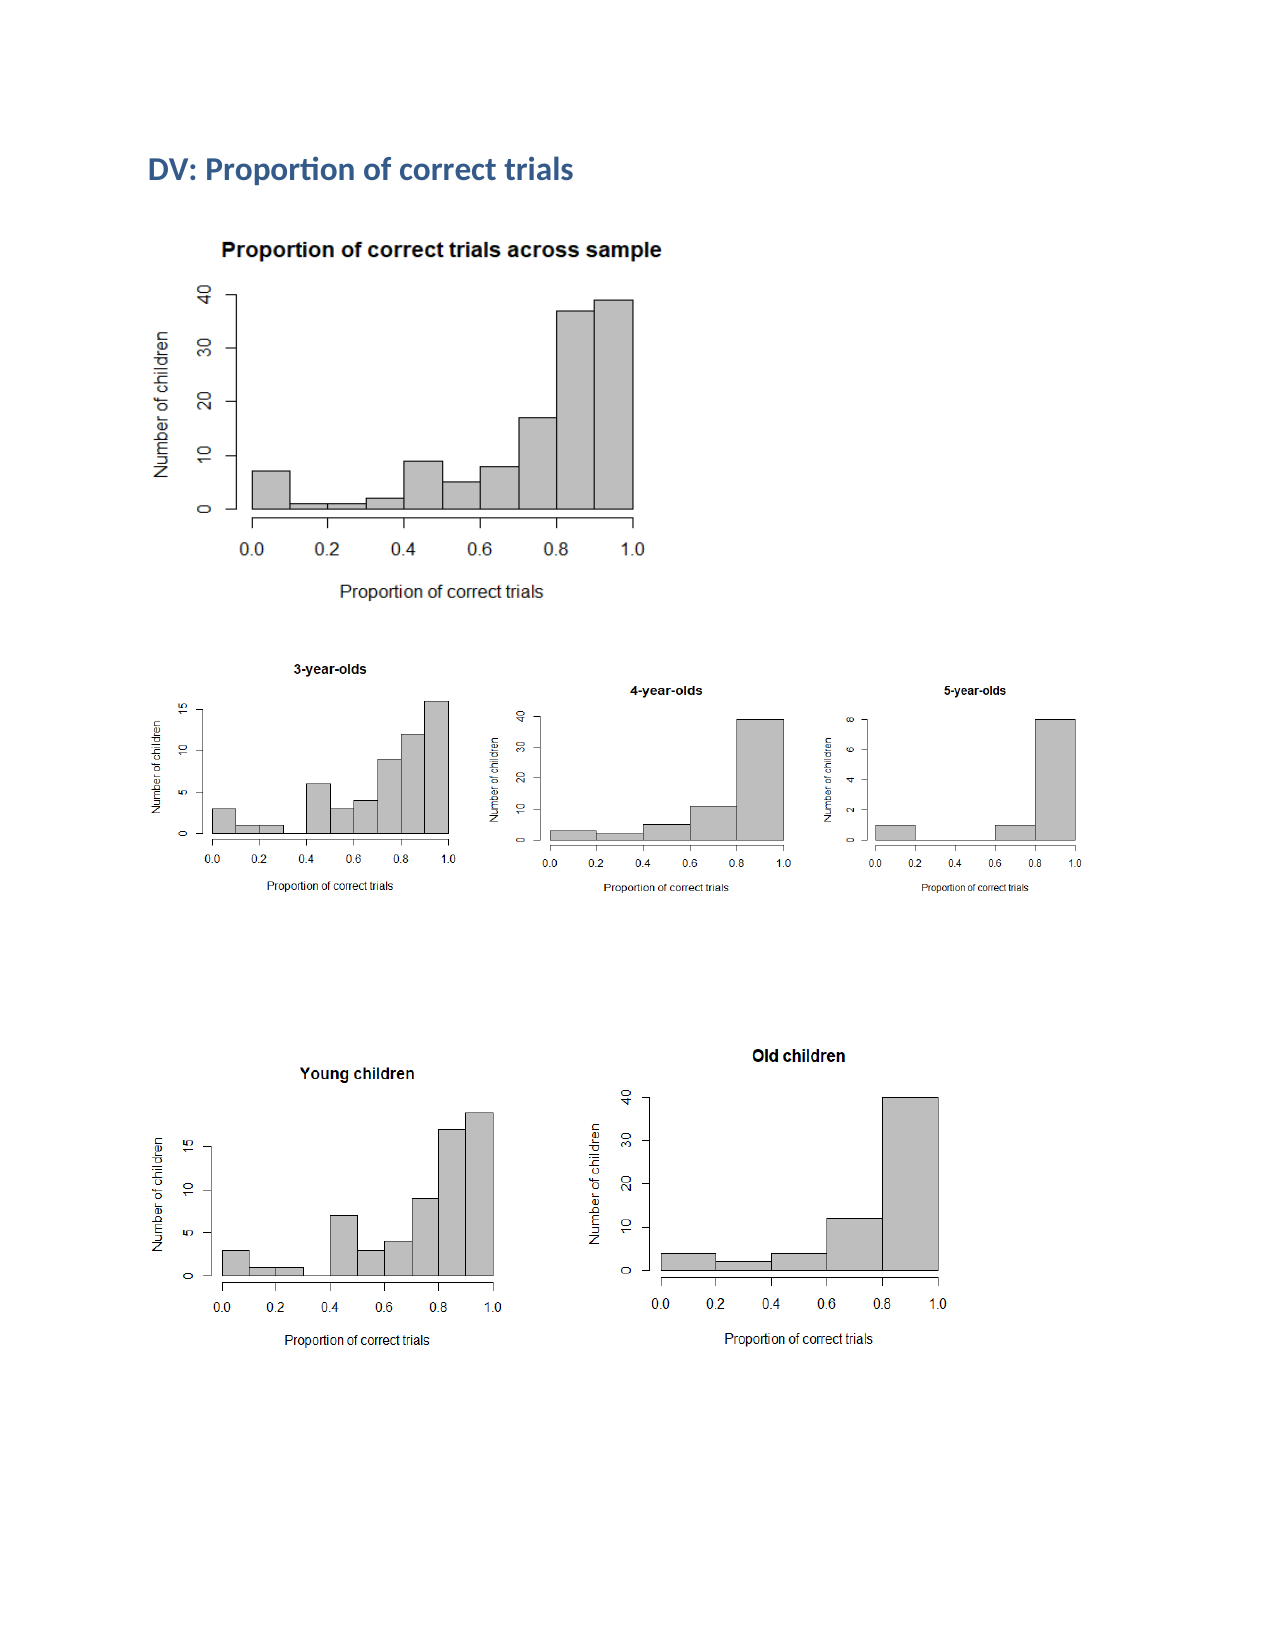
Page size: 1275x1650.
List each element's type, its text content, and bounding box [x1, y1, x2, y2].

picture [147, 207, 694, 624]
subtitle DV: Proportion of correct trials [148, 148, 1127, 188]
picture [147, 642, 1107, 906]
picture [584, 1019, 982, 1365]
picture [147, 1039, 536, 1365]
